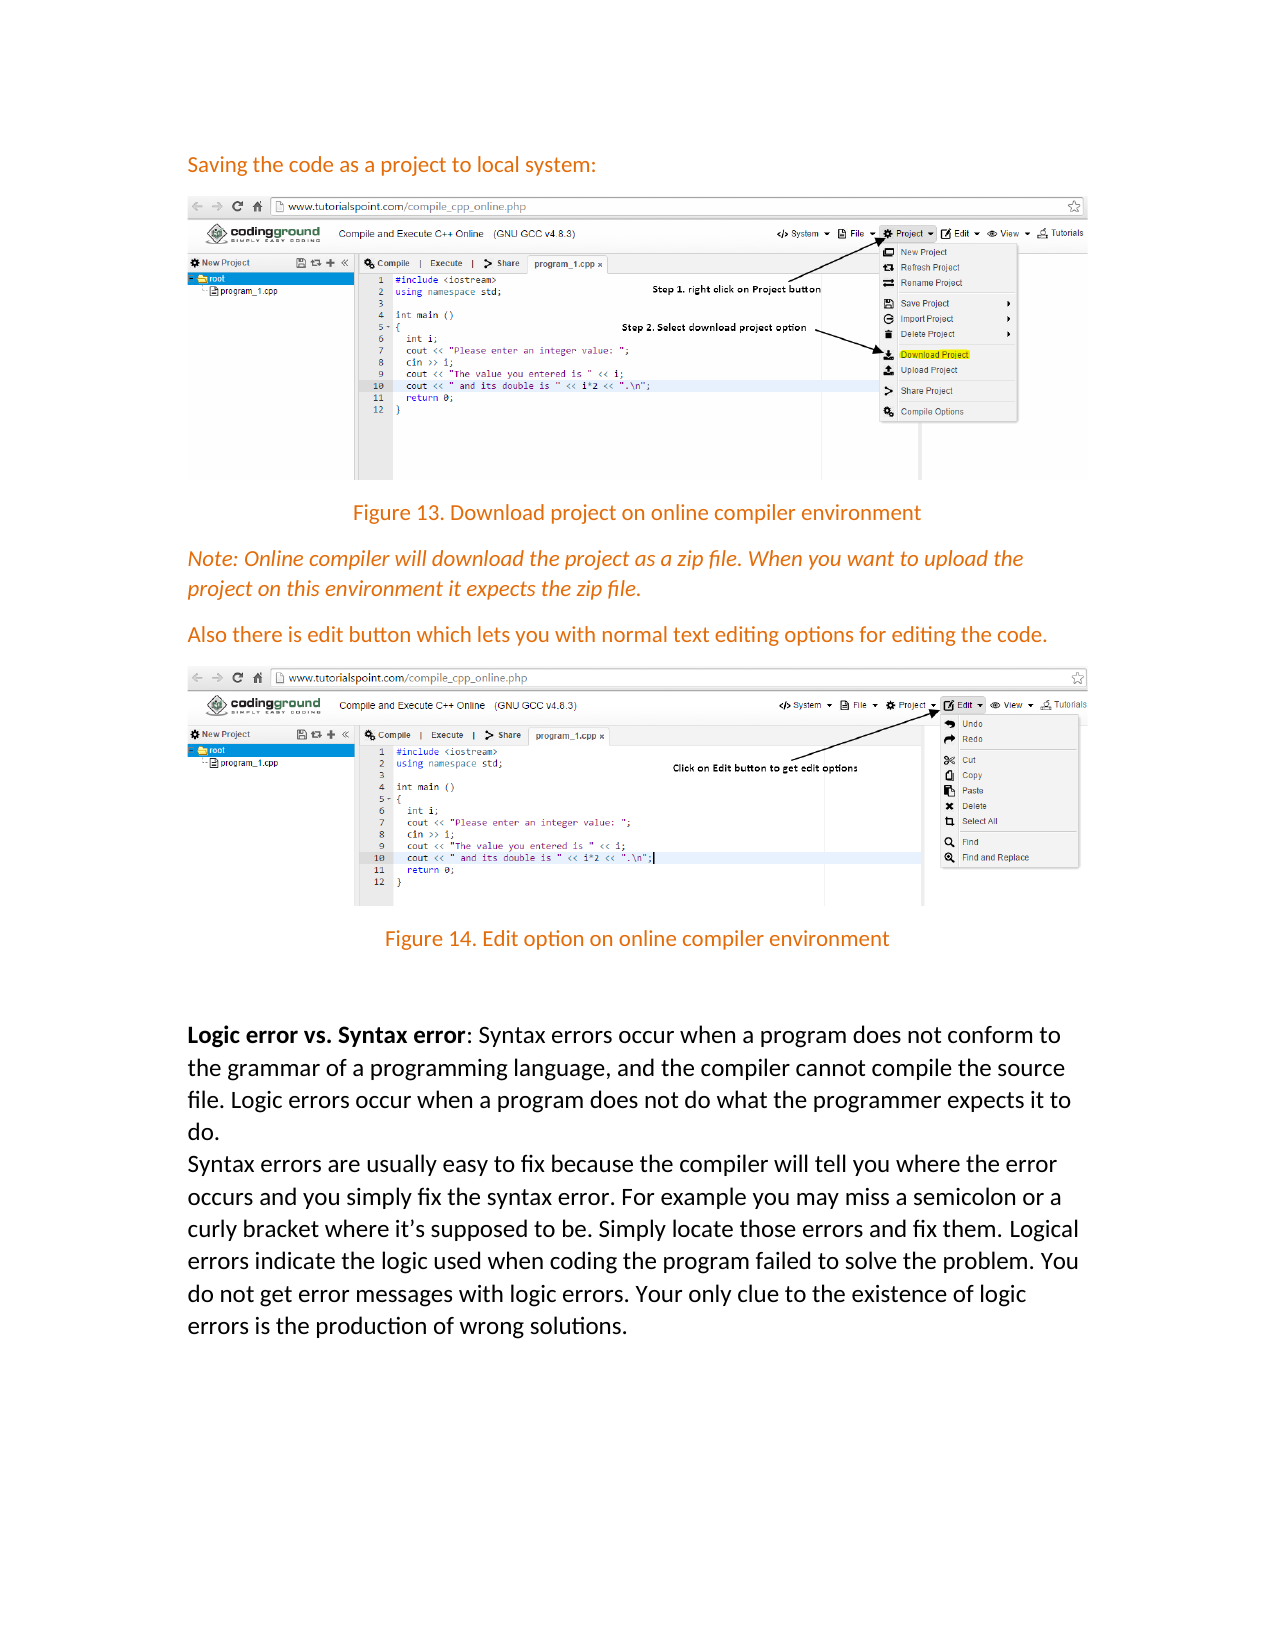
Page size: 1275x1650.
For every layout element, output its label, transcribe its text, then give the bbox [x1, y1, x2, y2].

text Note: Online compiler will download the project as a zip file. When you want to upload the project on this environment it expects the zip file. [187, 544, 1087, 602]
text Figure 14. Edit option on online compiler environment [187, 924, 1087, 952]
picture [187, 666, 1088, 906]
text Saving the code as a project to local system: [187, 150, 1087, 178]
picture [187, 196, 1088, 480]
picture [199, 275, 207, 283]
text Logic error vs. Syntax error: Syntax errors occur when a program does not conform to the grammar of a programming language, and the compiler cannot compile the source file. Logic errors occur when a program does not do what the programmer expects it to do. Syntax errors are usually easy to fix because the compiler will tell you where the error occurs and you simply fix the syntax error. For example you may miss a semicolon or a curly bracket where it’s supposed to be. Simply locate those errors and fix them. Logical errors indicate the logic used when coding the program failed to solve the problem. You do not get error messages with logic errors. Your only clue to the existence of logic errors is the production of wrong solutions. [187, 1019, 1087, 1341]
text Also there is edit button which lets you with normal text editing options for editing the code. [187, 620, 1087, 648]
text Figure 13. Download project on online compiler environment [187, 498, 1087, 526]
picture [199, 747, 207, 755]
